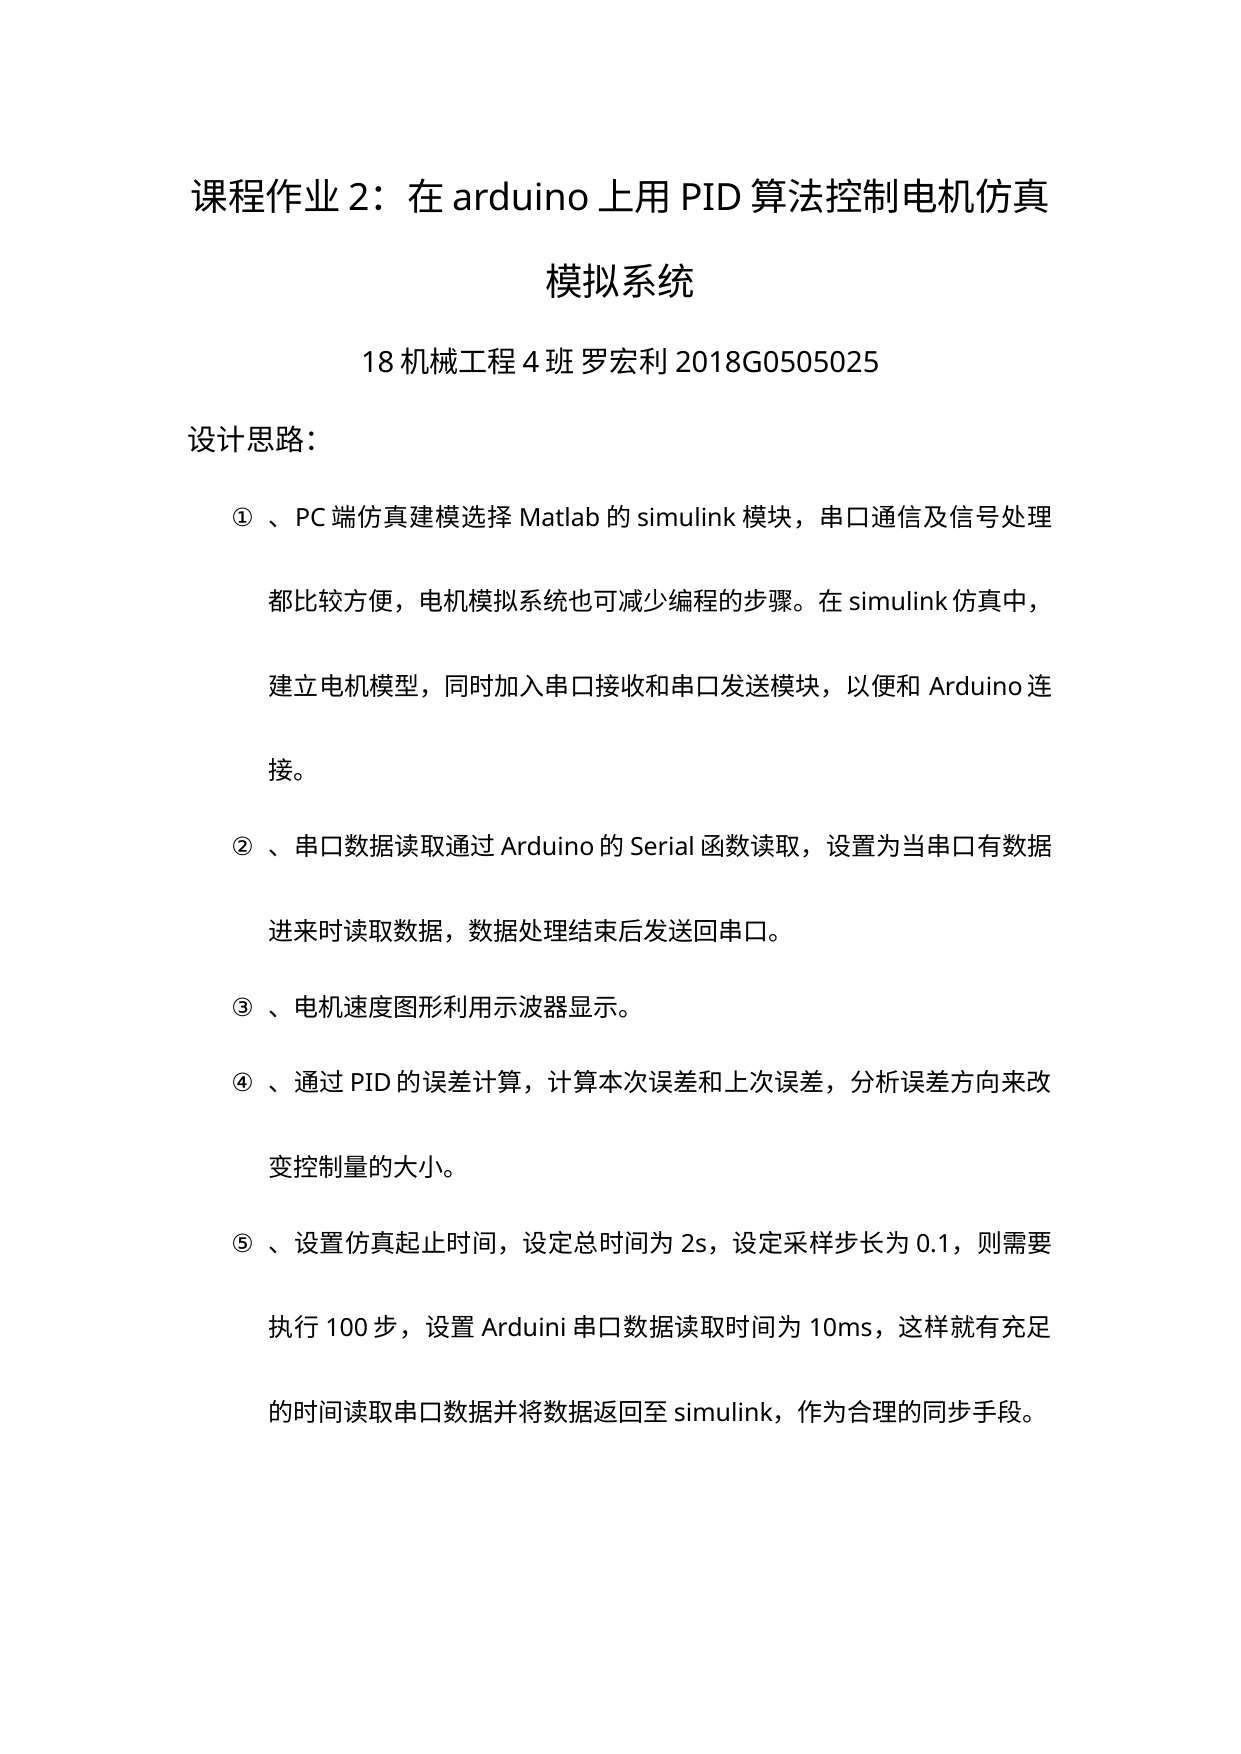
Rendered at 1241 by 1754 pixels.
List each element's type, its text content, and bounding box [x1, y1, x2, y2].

list 、设置仿真起止时间，设定总时间为2s，设定采样步长为0.1，则需要执行100步，设置Arduini串口数据读取时间为10ms，这样就有充足的时间读取串口数据并将数据返回至simulink，作为合理的同步手段。 [231, 1209, 1053, 1443]
text 18机械工程4班 罗宏利 2018G0505025 [187, 328, 1053, 393]
list 、串口数据读取通过Arduino的Serial函数读取，设置为当串口有数据进来时读取数据，数据处理结束后发送回串口。 [231, 812, 1053, 962]
text 课程作业2：在arduino上用PID算法控制电机仿真模拟系统 [187, 162, 1053, 311]
list 、通过PID的误差计算，计算本次误差和上次误差，分析误差方向来改变控制量的大小。 [231, 1048, 1053, 1198]
list 、电机速度图形利用示波器显示。 [231, 973, 1053, 1038]
text 设计思路： [187, 405, 1053, 470]
list 、PC端仿真建模选择Matlab的simulink模块，串口通信及信号处理都比较方便，电机模拟系统也可减少编程的步骤。在simulink仿真中，建立电机模型，同时加入串口接收和串口发送模块，以便和Arduino连接。 [231, 483, 1053, 801]
